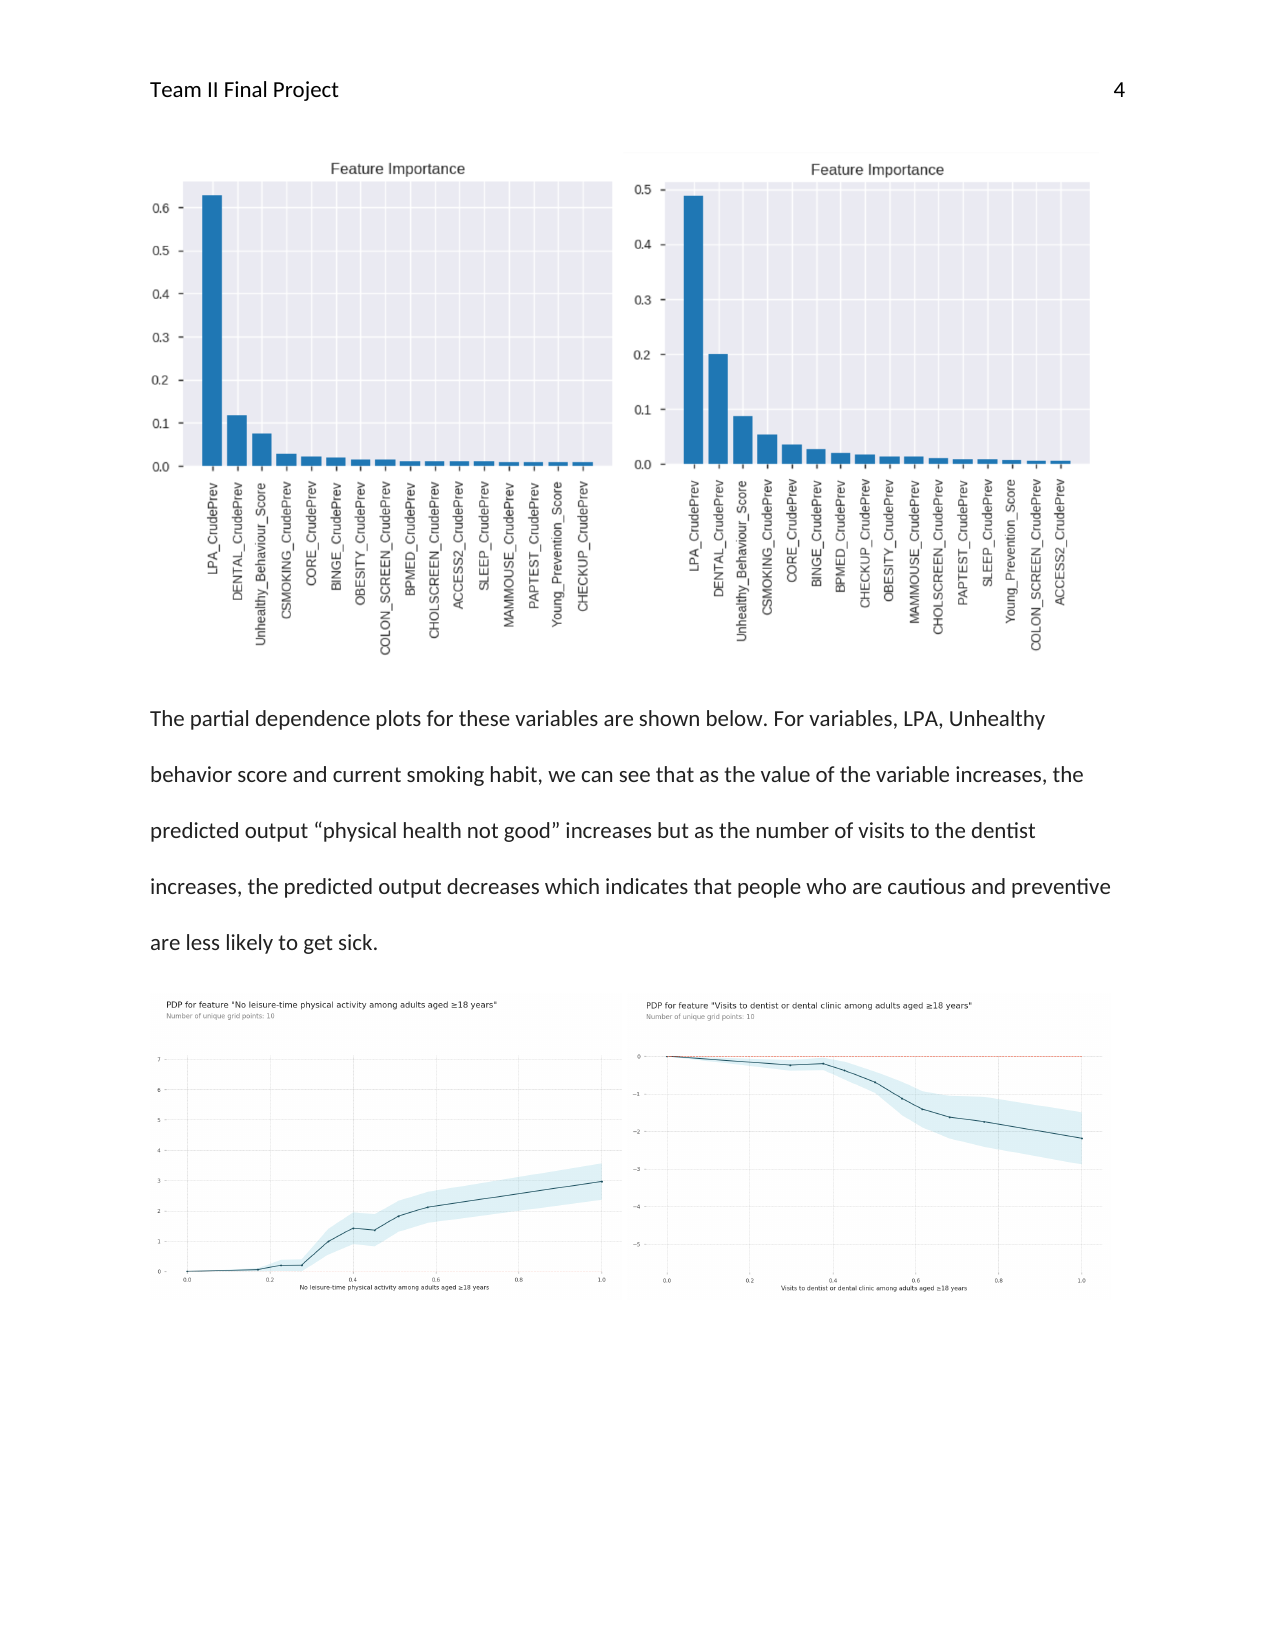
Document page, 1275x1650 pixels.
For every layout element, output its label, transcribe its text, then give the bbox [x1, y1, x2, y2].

picture [150, 993, 622, 1300]
text The partial dependence plots for these variables are shown below. For variables, LPA, Unhealthy behavior score and current smoking habit, we can see that as the value of the variable increases, the predicted output “physical health not good” increases but as the number of visits to the dentist increases, the predicted output decreases which indicates that people who are cautious and preventive are less likely to get sick. [150, 704, 1125, 956]
picture [627, 993, 1111, 1300]
picture [150, 150, 1099, 667]
